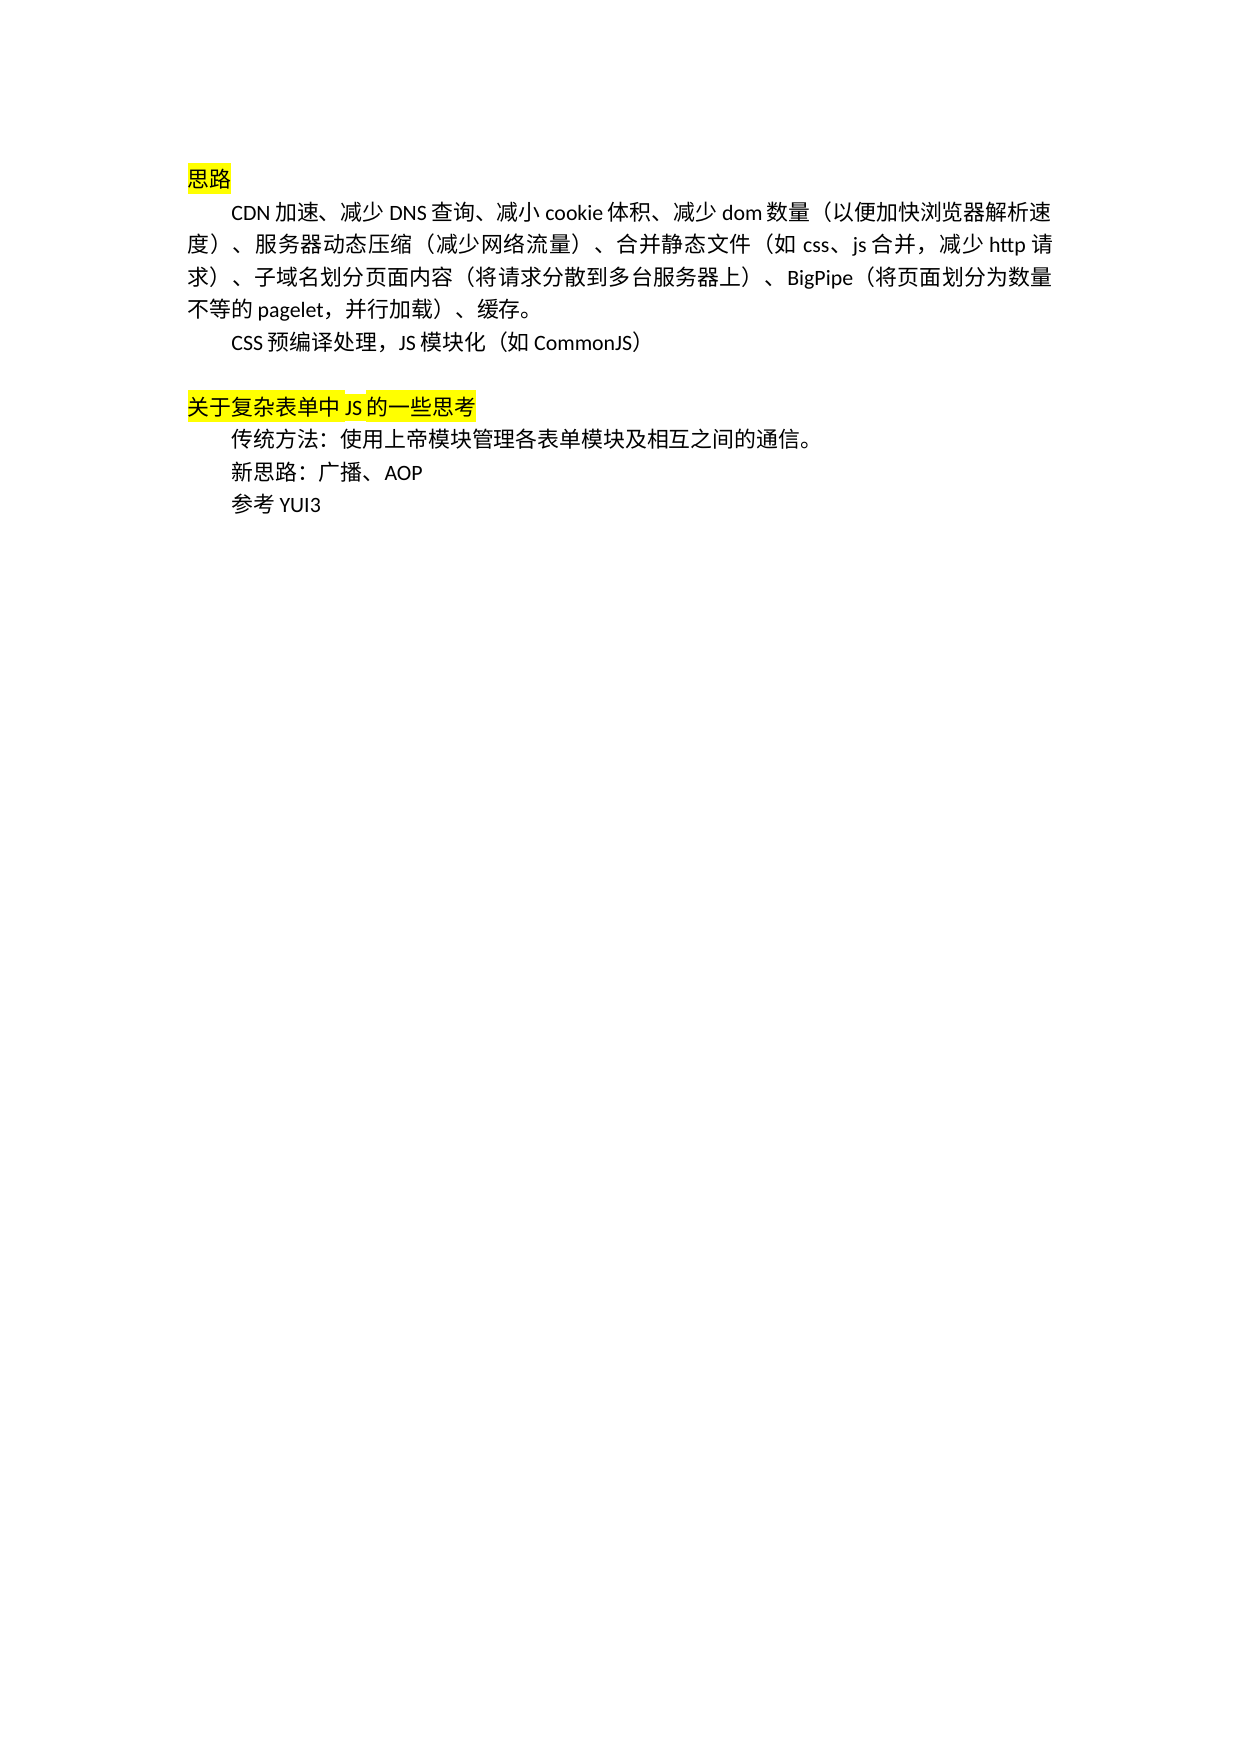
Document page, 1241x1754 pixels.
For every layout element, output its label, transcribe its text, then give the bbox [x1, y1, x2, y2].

text 思路 [187, 162, 1053, 194]
text 关于复杂表单中JS的一些思考 [187, 389, 1053, 422]
text CSS预编译处理，JS模块化（如CommonJS） [187, 324, 1053, 357]
text CDN加速、减少DNS查询、减小cookie体积、减少dom数量（以便加快浏览器解析速度）、服务器动态压缩（减少网络流量）、合并静态文件（如css、js合并，减少http请求）、子域名划分页面内容（将请求分散到多台服务器上）、BigPipe（将页面划分为数量不等的pagelet，并行加载）、缓存。 [187, 194, 1053, 324]
text 新思路：广播、AOP [187, 454, 1053, 487]
text 传统方法：使用上帝模块管理各表单模块及相互之间的通信。 [187, 422, 1053, 454]
text 参考YUI3 [187, 487, 1053, 519]
